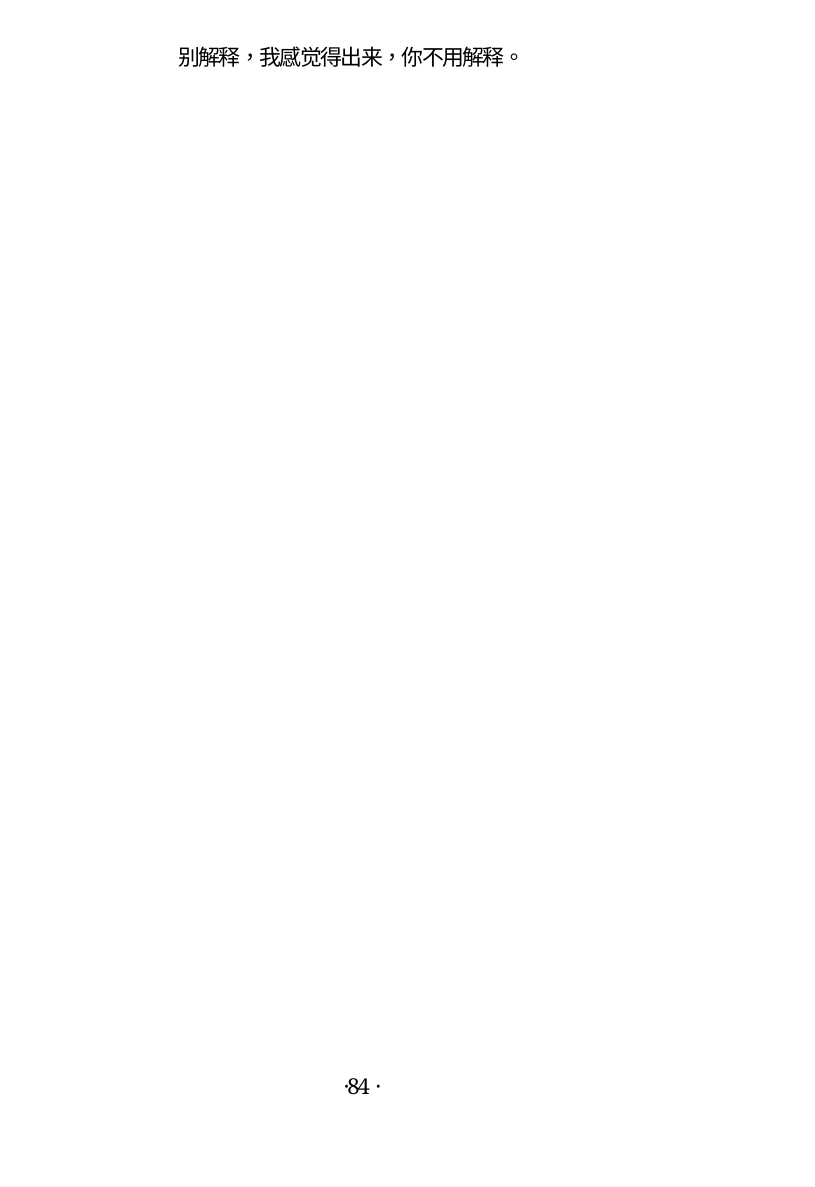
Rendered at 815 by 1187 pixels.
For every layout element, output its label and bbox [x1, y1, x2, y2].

text [92, 42, 659, 71]
